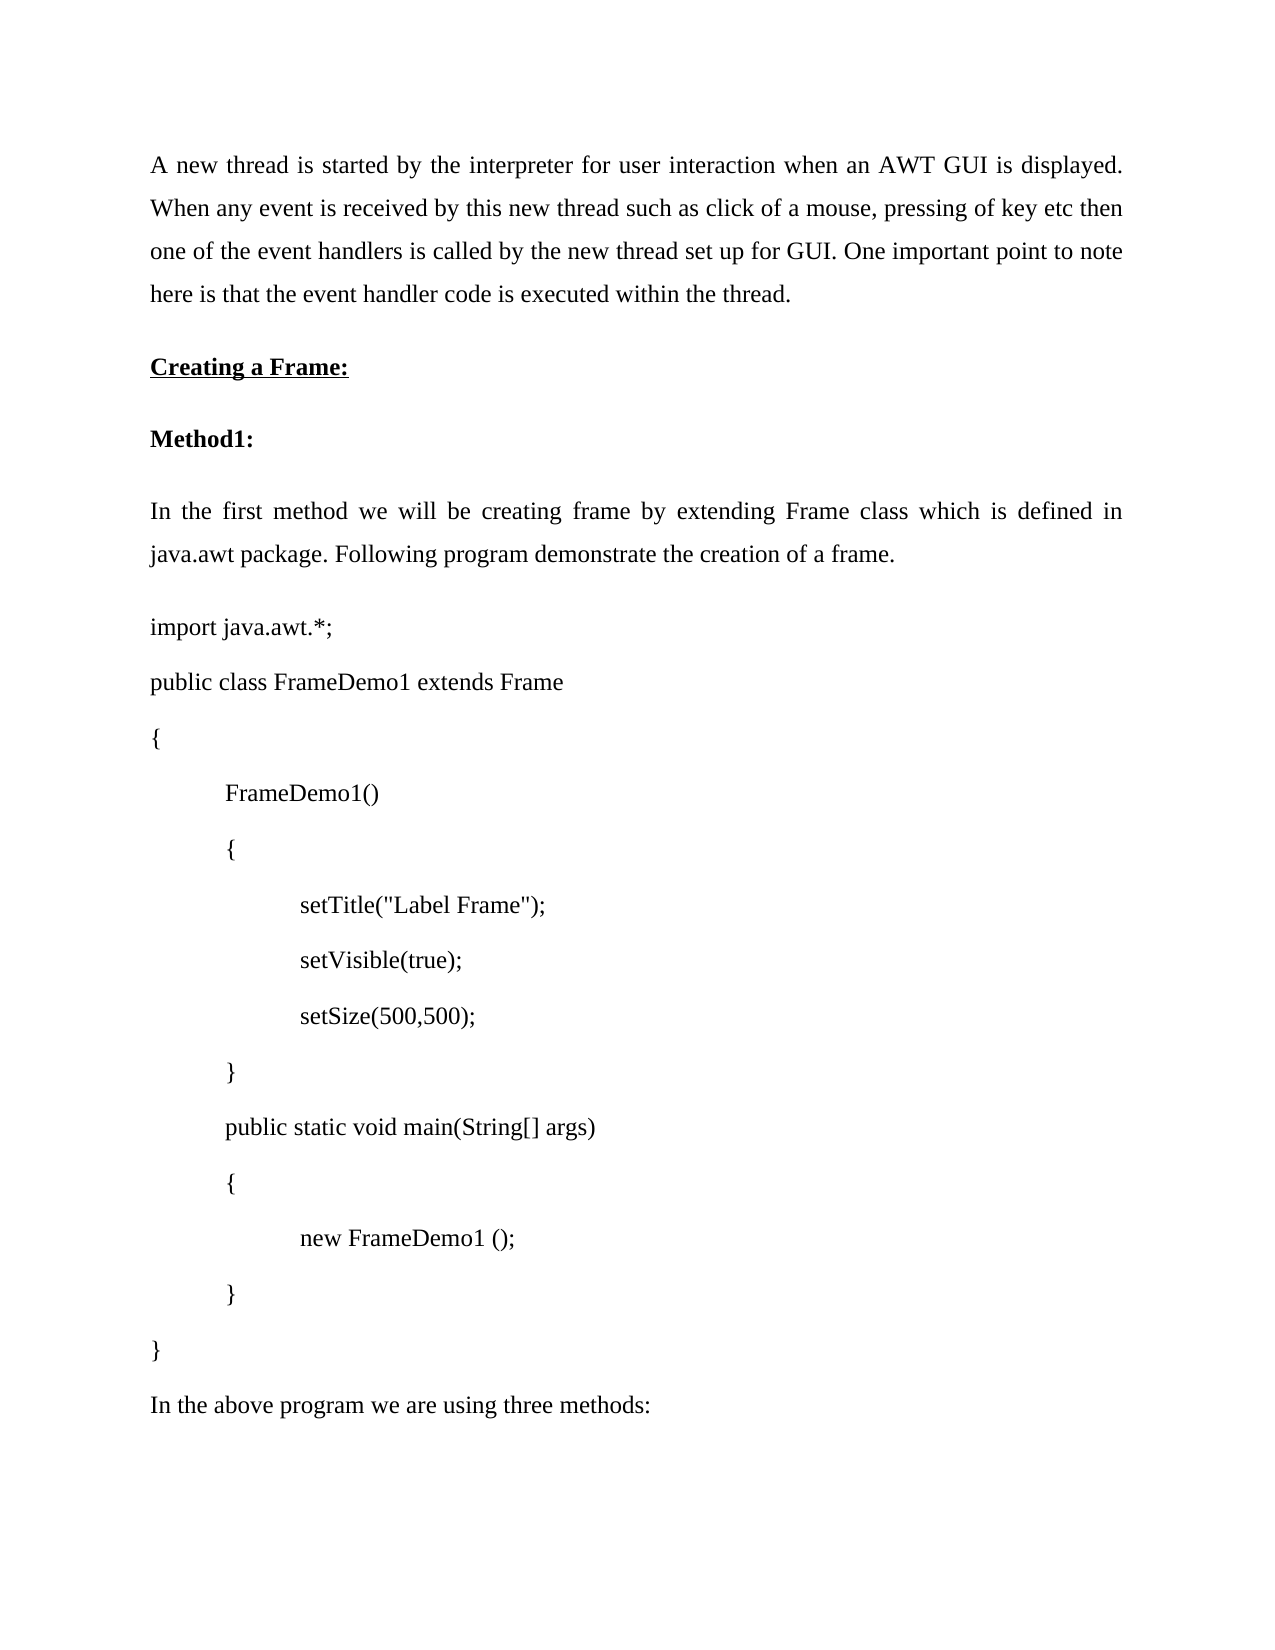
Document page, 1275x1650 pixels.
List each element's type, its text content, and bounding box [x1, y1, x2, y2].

text setTitle("Label Frame"); [150, 890, 1125, 918]
text A new thread is started by the interpreter for user interaction when an AWT GUI is displayed. When any event is received by this new thread such as click of a mouse, pressing of key etc then one of the event handlers is called by the new thread set up for GUI. One important point to note here is that the event handler code is executed within the thread. [150, 150, 1125, 308]
text } [150, 1057, 1125, 1085]
text } [150, 1335, 1125, 1363]
text setSize(500,500); [150, 1001, 1125, 1030]
text { [150, 723, 1125, 752]
text import java.awt.*; [150, 612, 1125, 640]
text } [150, 1279, 1125, 1308]
text FrameDemo1() [150, 778, 1125, 807]
text { [150, 834, 1125, 863]
text In the first method we will be creating frame by extending Frame class which is defined in java.awt package. Following program demonstrate the creation of a frame. [150, 496, 1125, 568]
text public static void main(String[] args) [150, 1112, 1125, 1141]
text In the above program we are using three methods: [150, 1390, 1125, 1419]
text new FrameDemo1 (); [150, 1223, 1125, 1252]
text public class FrameDemo1 extends Frame [150, 667, 1125, 696]
text Creating a Frame: [150, 352, 1125, 380]
text setVisible(true); [150, 945, 1125, 974]
text Method1: [150, 424, 1125, 453]
text { [150, 1168, 1125, 1197]
